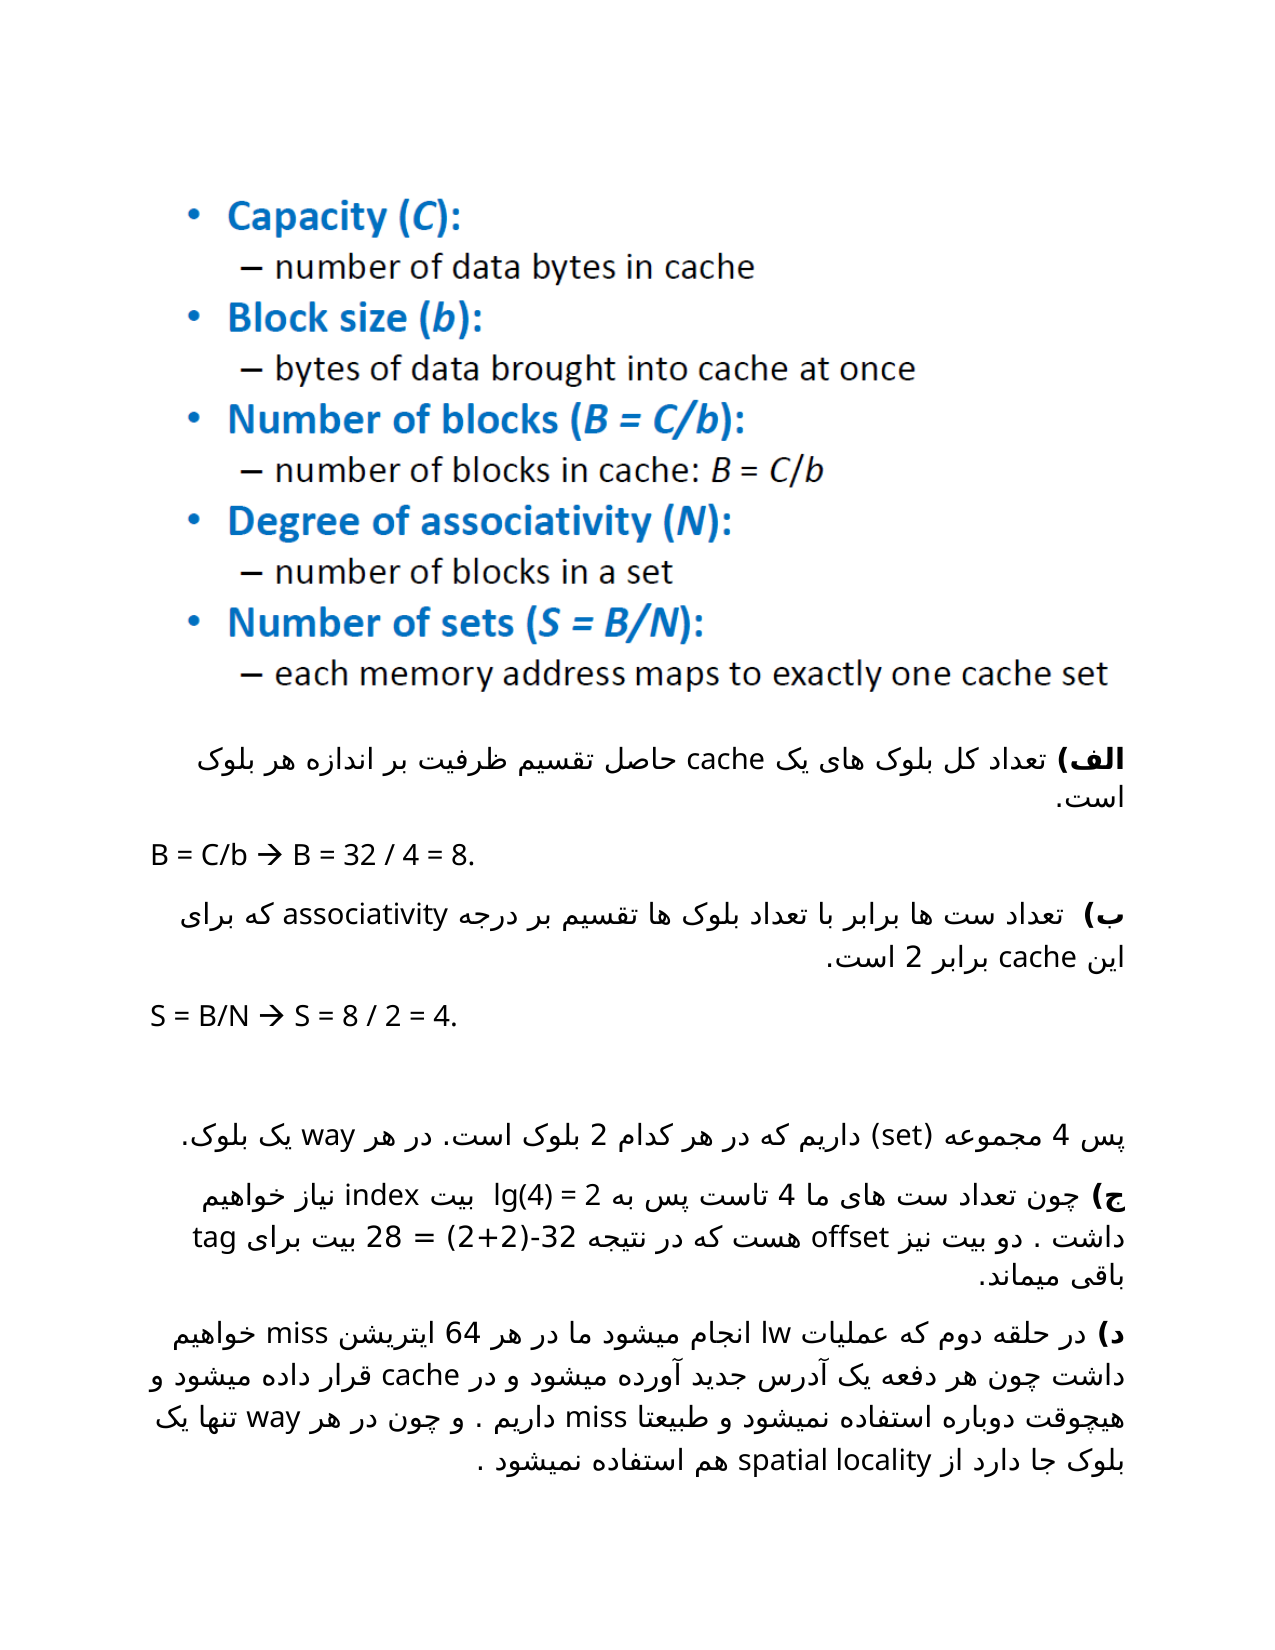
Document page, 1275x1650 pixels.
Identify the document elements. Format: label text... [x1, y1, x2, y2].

text B = C/b B = 32 / 4 = 8. [150, 834, 1125, 874]
text د) در حلقه دوم که عملیات lw انجام میشود ما در هر 64 ایتریشن miss خواهیم داشت چون هر دفعه یک آدرس جدید آورده میشود و در cache قرار داده میشود و هیچوقت دوباره استفاده نمیشود و طبیعتا miss داریم . و چون در هر way تنها یک بلوک جا دارد از spatial locality هم استفاده نمیشود . [150, 1312, 1125, 1479]
text ب) تعداد ست ها برابر با تعداد بلوک ها تقسیم بر درجه associativity که برای این cache برابر 2 است. [150, 893, 1125, 976]
picture [150, 150, 1125, 720]
text ج) چون تعداد ست های ما 4 تاست پس به lg(4) = 2 بیت index نیاز خواهیم داشت . دو بیت نیز offset هست که در نتیجه 32-(2+2) = 28 بیت برای tag باقی میماند. [150, 1174, 1125, 1293]
text پس 4 مجموعه (set) داریم که در هر کدام 2 بلوک است. در هر way یک بلوک. [150, 1114, 1125, 1154]
text S = B/N S = 8 / 2 = 4. [150, 995, 1125, 1035]
text الف) تعداد کل بلوک های یک cache حاصل تقسیم ظرفیت بر اندازه هر بلوک است. [150, 738, 1125, 815]
